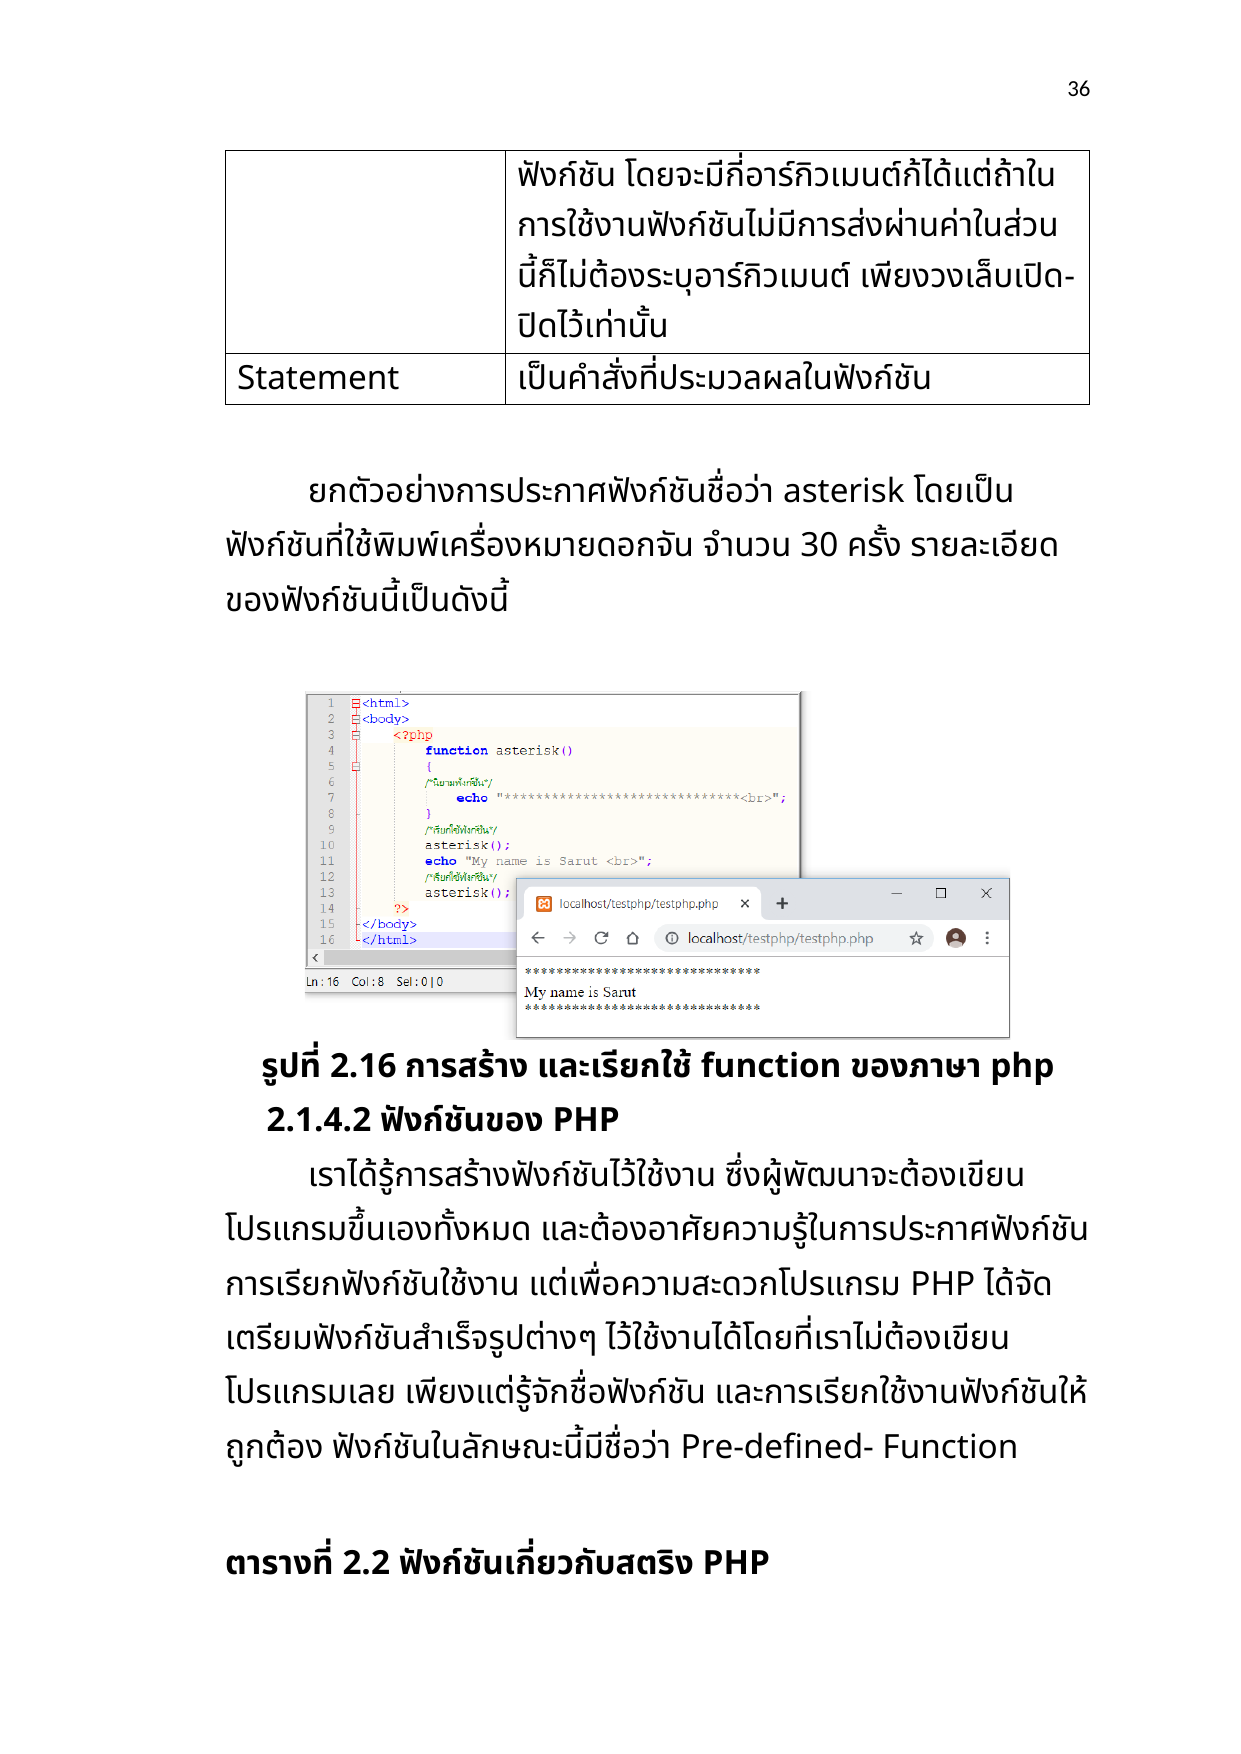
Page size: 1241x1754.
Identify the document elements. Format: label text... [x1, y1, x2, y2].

text 2.1.4.2 ฟังก์ชันของ PHP [225, 1096, 1090, 1147]
table_cell เป็นคำสั่งที่ประมวลผลในฟังก์ชัน [506, 354, 1089, 404]
text ตารางที่ 2.2 ฟังก์ชันเกี่ยวกับสตริง PHP [225, 1538, 1090, 1589]
picture [304, 691, 1011, 1040]
text รูปที่ 2.16 การสร้าง และเรียกใช้ function ของภาษา php [225, 1041, 1090, 1092]
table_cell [506, 151, 1089, 353]
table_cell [226, 151, 505, 353]
table_cell Statement [226, 354, 505, 404]
text เราได้รู้การสร้างฟังก์ชันไว้ใช้งาน ซึ่งผู้พัฒนาจะต้องเขียนโปรแกรมขึ้นเองทั้งหมด และต้องอาศัยความรู้ในการประกาศฟังก์ชัน การเรียกฟังก์ชันใช้งาน แต่เพื่อความสะดวกโปรแกรม PHP ได้จัดเตรียมฟังก์ชันสำเร็จรูปต่างๆ ไว้ใช้งานได้โดยที่เราไม่ต้องเขียนโปรแกรมเลย เพียงแต่รู้จักชื่อฟังก์ชัน และการเรียกใช้งานฟังก์ชันให้ถูกต้อง ฟังก์ชันในลักษณะนี้มีชื่อว่า Pre-defined- Function [225, 1151, 1090, 1473]
text ยกตัวอย่างการประกาศฟังก์ชันชื่อว่า asterisk โดยเป็นฟังก์ชันที่ใช้พิมพ์เครื่องหมายดอกจัน จำนวน 30 ครั้ง รายละเอียดของฟังก์ชันนี้เป็นดังนี้ [225, 467, 1090, 626]
